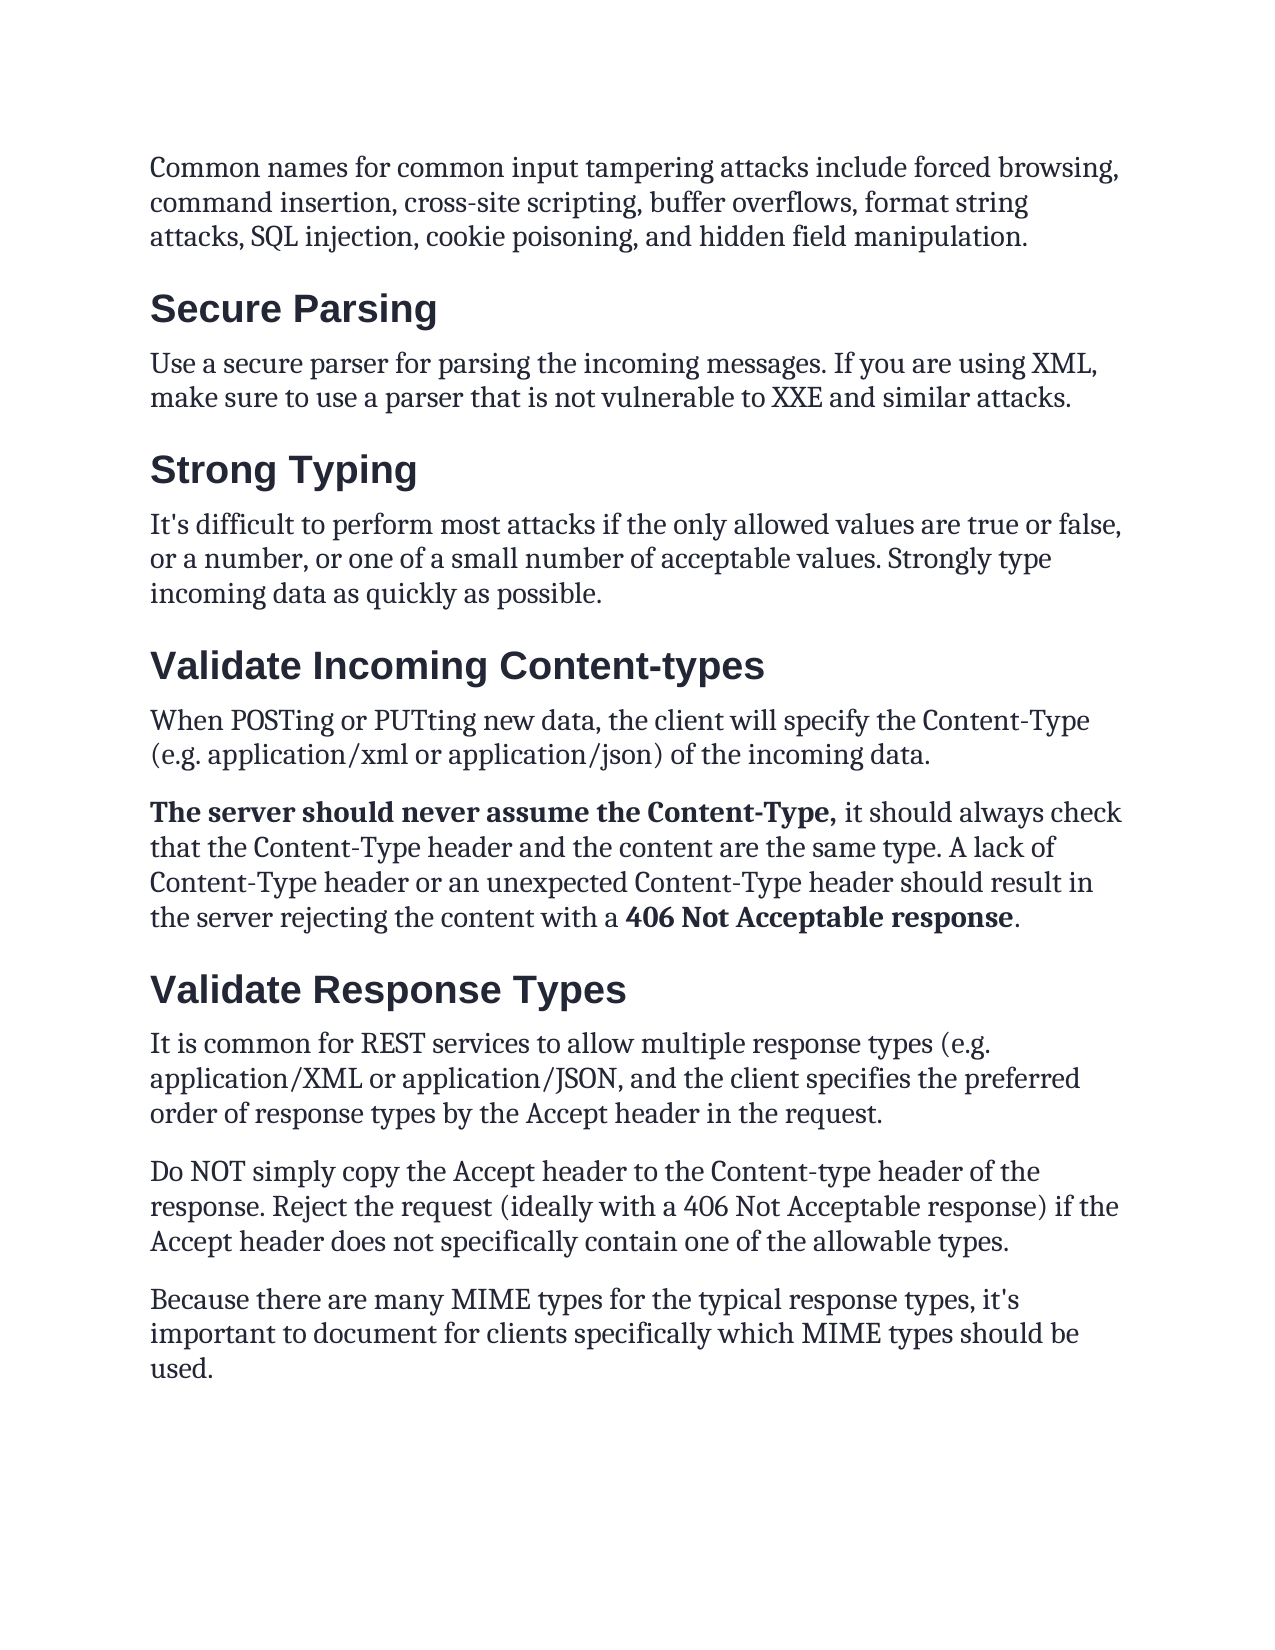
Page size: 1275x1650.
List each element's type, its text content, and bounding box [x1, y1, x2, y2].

text When POSTing or PUTting new data, the client will specify the Content-Type (e.g. application/xml or application/json) of the incoming data. [150, 703, 1125, 772]
subtitle Validate Incoming Content-types [150, 642, 1125, 688]
text It's difficult to perform most attacks if the only allowed values are true or false, or a number, or one of a small number of acceptable values. Strongly type incoming data as quickly as possible. [150, 507, 1125, 611]
subtitle Validate Response Types [150, 966, 1125, 1012]
text The server should never assume the Content-Type, it should always check that the Content-Type header and the content are the same type. A lack of Content-Type header or an unexpected Content-Type header should result in the server rejecting the content with a 406 Not Acceptable response. [150, 796, 1125, 935]
text It is common for REST services to allow multiple response types (e.g. application/XML or application/JSON, and the client specifies the preferred order of response types by the Accept header in the request. [150, 1026, 1125, 1131]
text Common names for common input tampering attacks include forced browsing, command insertion, cross-site scripting, buffer overflows, format string attacks, SQL injection, cookie poisoning, and hidden field manipulation. [150, 150, 1125, 254]
text Because there are many MIME types for the typical response types, it's important to document for clients specifically which MIME types should be used. [150, 1282, 1125, 1386]
subtitle Secure Parsing [150, 286, 1125, 331]
text Use a secure parser for parsing the incoming messages. If you are using XML, make sure to use a parser that is not vulnerable to XXE and similar attacks. [150, 346, 1125, 415]
text Do NOT simply copy the Accept header to the Content-type header of the response. Reject the request (ideally with a 406 Not Acceptable response) if the Accept header does not specifically contain one of the allowable types. [150, 1154, 1125, 1258]
subtitle Strong Typing [150, 447, 1125, 492]
